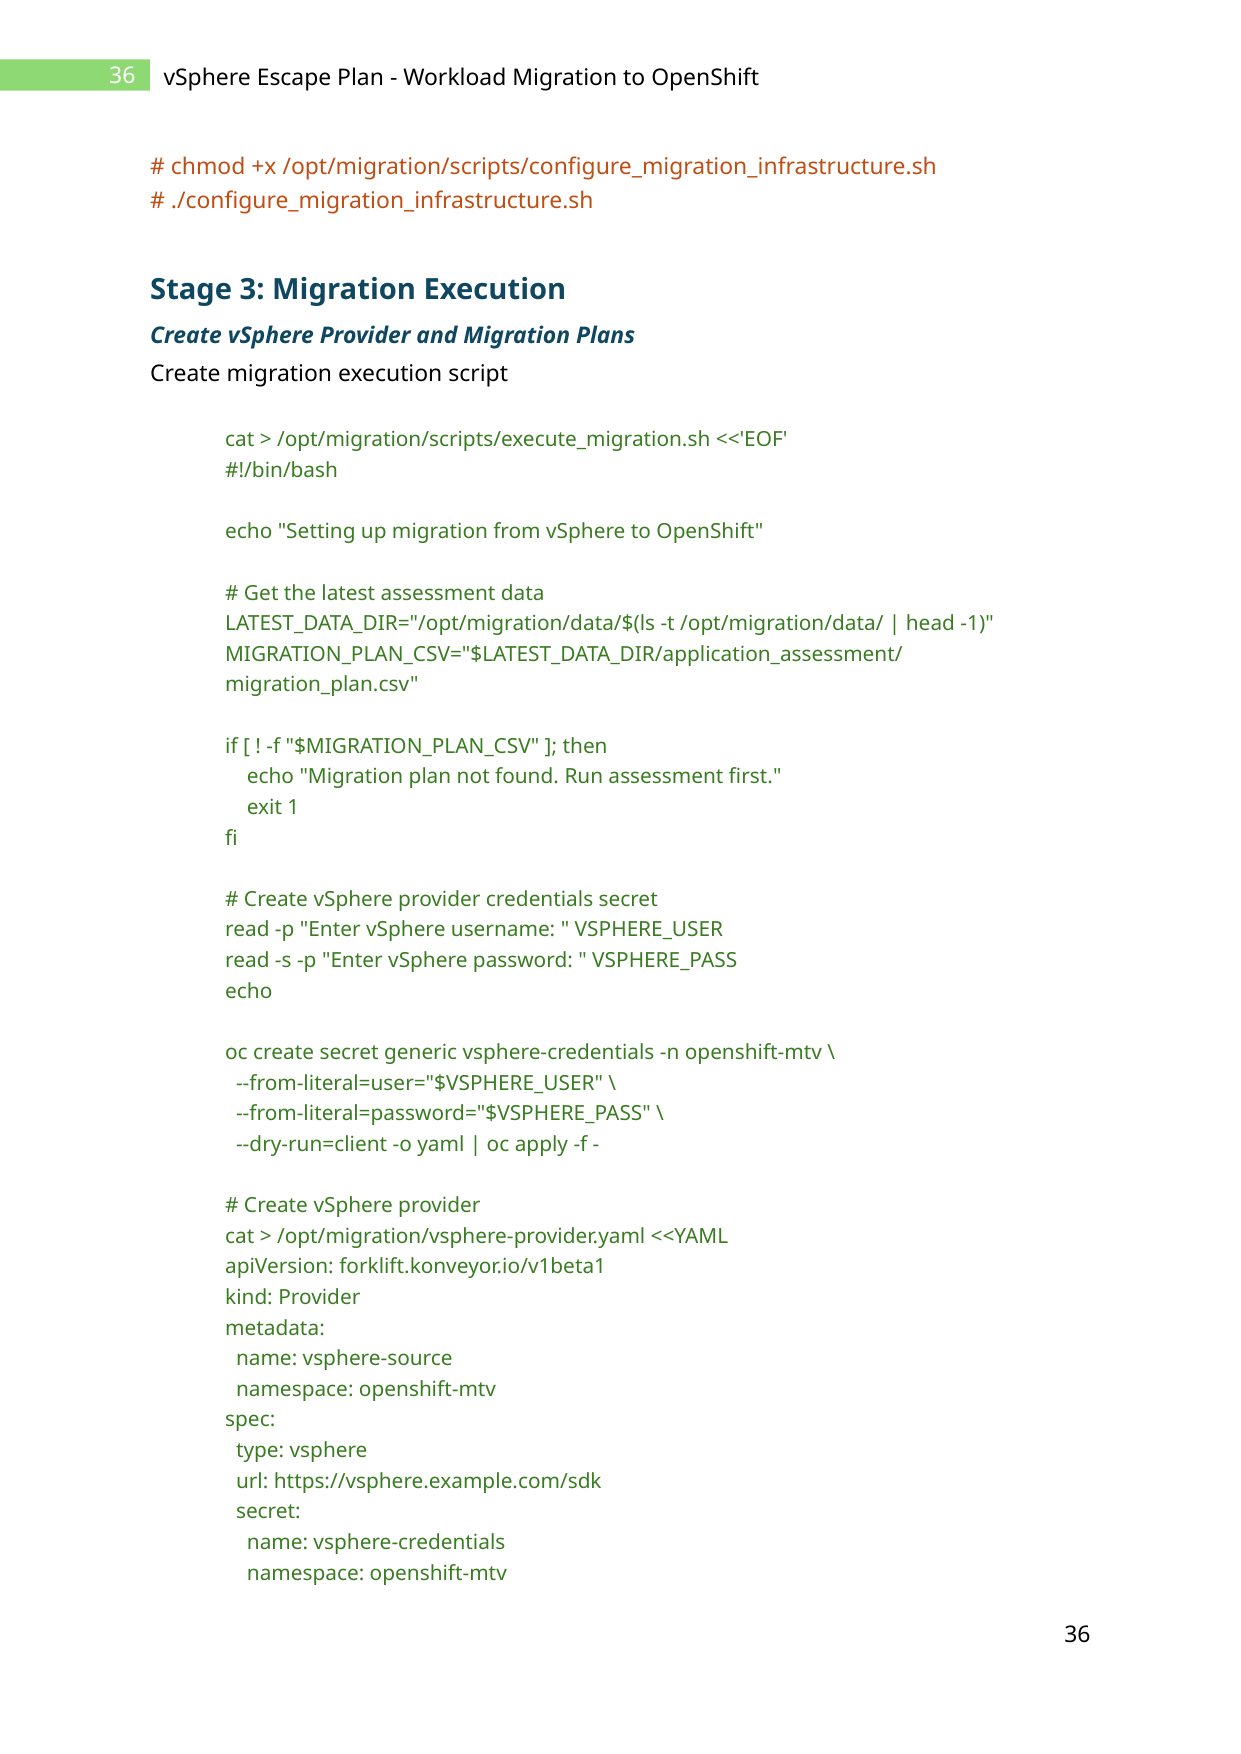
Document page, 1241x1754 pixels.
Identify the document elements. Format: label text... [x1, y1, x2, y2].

list echo [225, 976, 1090, 1004]
list url: https://vsphere.example.com/sdk [225, 1466, 1090, 1494]
list apiVersion: forklift.konveyor.io/v1beta1 [225, 1251, 1090, 1280]
list MIGRATION_PLAN_CSV="$LATEST_DATA_DIR/application_assessment/migration_plan.csv" [225, 639, 1090, 698]
list echo "Setting up migration from vSphere to OpenShift" [225, 516, 1090, 545]
list --from-literal=user="$VSPHERE_USER" \ [225, 1068, 1090, 1096]
list spec: [225, 1404, 1090, 1433]
list metadata: [225, 1313, 1090, 1341]
text Create migration execution script [150, 357, 1090, 388]
list read -p "Enter vSphere username: " VSPHERE_USER [225, 914, 1090, 943]
list LATEST_DATA_DIR="/opt/migration/data/$(ls -t /opt/migration/data/ | head -1)" [225, 608, 1090, 637]
subtitle Create vSphere Provider and Migration Plans [150, 319, 1090, 350]
list namespace: openshift-mtv [225, 1558, 1090, 1586]
list --dry-run=client -o yaml | oc apply -f - [225, 1129, 1090, 1157]
list echo "Migration plan not found. Run assessment first." [225, 761, 1090, 790]
list # Create vSphere provider [225, 1190, 1090, 1218]
list kind: Provider [225, 1282, 1090, 1310]
list --from-literal=password="$VSPHERE_PASS" \ [225, 1098, 1090, 1127]
text # chmod +x /opt/migration/scripts/configure_migration_infrastructure.sh [150, 150, 1090, 181]
list name: vsphere-source [225, 1343, 1090, 1372]
list #!/bin/bash [225, 455, 1090, 483]
list namespace: openshift-mtv [225, 1374, 1090, 1402]
list exit 1 [225, 792, 1090, 820]
list # Get the latest assessment data [225, 578, 1090, 606]
list read -s -p "Enter vSphere password: " VSPHERE_PASS [225, 945, 1090, 973]
text # ./configure_migration_infrastructure.sh [150, 184, 1090, 215]
list if [ ! -f "$MIGRATION_PLAN_CSV" ]; then [225, 731, 1090, 759]
list name: vsphere-credentials [225, 1527, 1090, 1555]
list oc create secret generic vsphere-credentials -n openshift-mtv \ [225, 1037, 1090, 1065]
list fi [225, 823, 1090, 851]
list cat > /opt/migration/scripts/execute_migration.sh <<'EOF' [225, 424, 1090, 453]
subtitle Stage 3: Migration Execution [150, 268, 1090, 308]
list type: vsphere [225, 1435, 1090, 1463]
list # Create vSphere provider credentials secret [225, 884, 1090, 912]
list secret: [225, 1496, 1090, 1525]
list cat > /opt/migration/vsphere-provider.yaml <<YAML [225, 1221, 1090, 1249]
